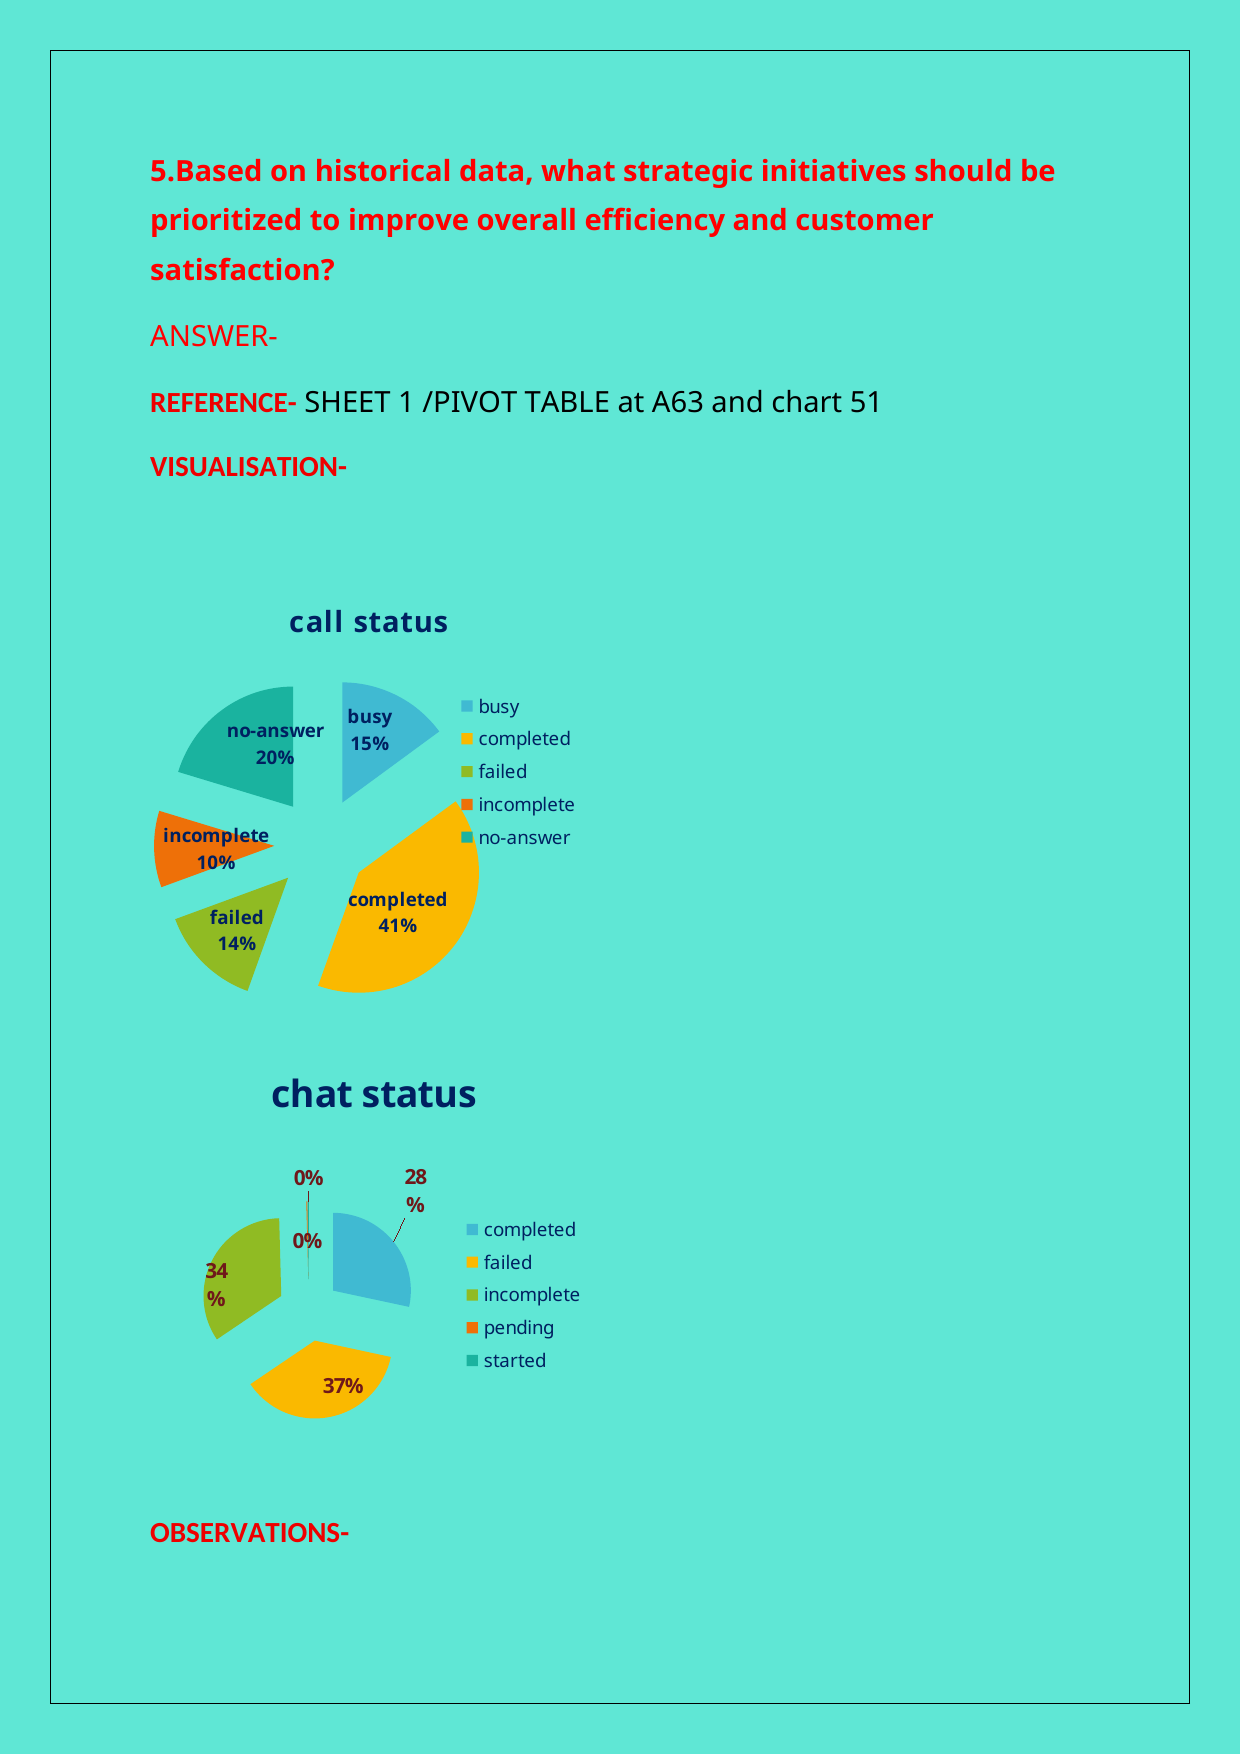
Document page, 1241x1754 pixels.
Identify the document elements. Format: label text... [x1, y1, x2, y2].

text VISUALISATION- [150, 448, 1090, 483]
text 5.Based on historical data, what strategic initiatives should be prioritized to improve overall efficiency and customer satisfaction? [150, 150, 1090, 289]
text REFERENCE- SHEET 1 /PIVOT TABLE at A63 and chart 51 [150, 382, 1090, 421]
text OBSERVATIONS- [150, 1514, 1090, 1549]
text ANSWER- [150, 315, 1090, 355]
